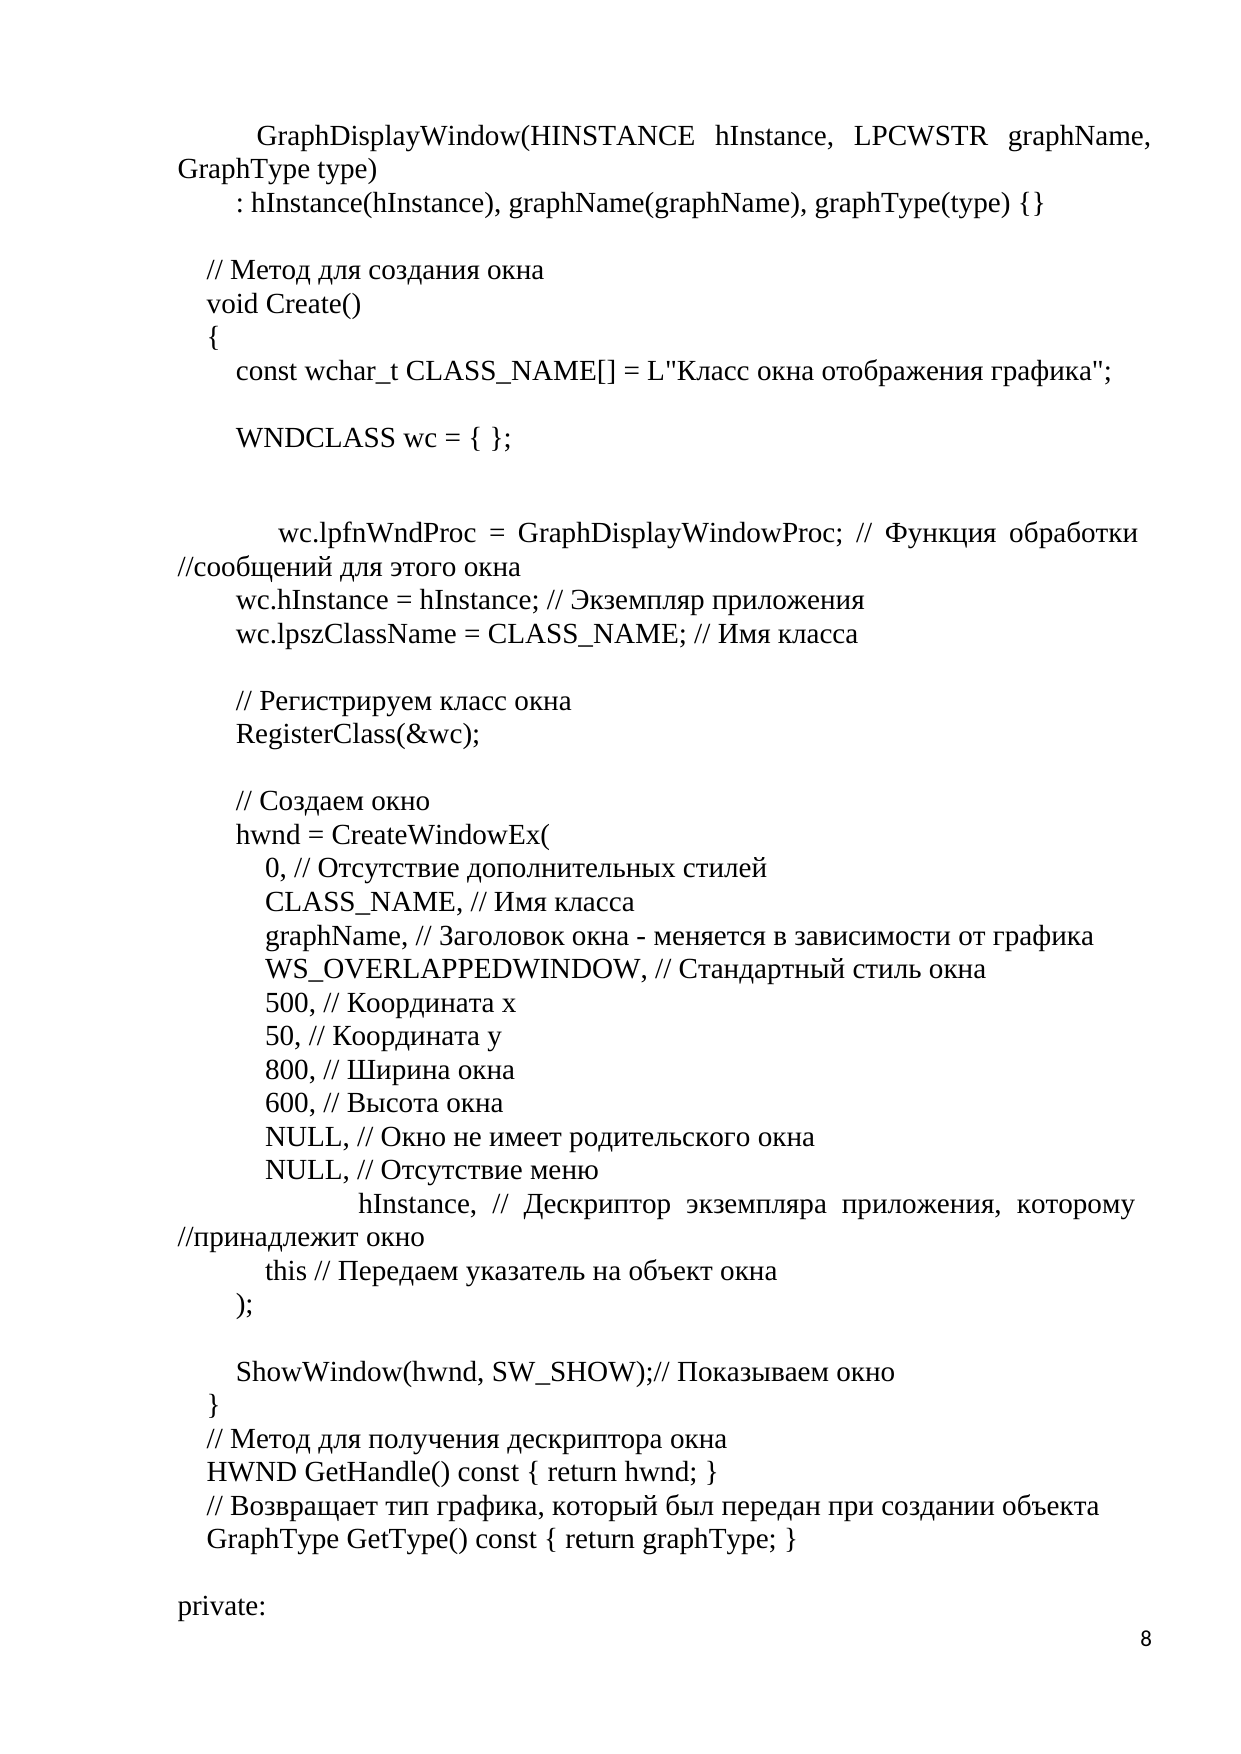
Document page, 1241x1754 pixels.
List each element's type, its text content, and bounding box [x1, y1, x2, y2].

text ShowWindow(hwnd, SW_SHOW);// Показываем окно [177, 1354, 1152, 1387]
text GraphDisplayWindow(HINSTANCE hInstance, LPCWSTR graphName, GraphType type) [177, 118, 1152, 185]
text graphName, // Заголовок окна - меняется в зависимости от графика [177, 918, 1152, 951]
text wc.lpfnWndProc = GraphDisplayWindowProc; // Функция обработки //сообщений для этого окна [177, 515, 1152, 582]
text 800, // Ширина окна [177, 1052, 1152, 1085]
text // Регистрируем класс окна [177, 683, 1152, 716]
text WNDCLASS wc = { }; [177, 420, 1152, 453]
text // Метод для получения дескриптора окна [177, 1421, 1152, 1454]
text : hInstance(hInstance), graphName(graphName), graphType(type) {} [177, 185, 1152, 219]
text } [177, 1387, 1152, 1421]
text { [177, 319, 1152, 353]
text HWND GetHandle() const { return hwnd; } [177, 1454, 1152, 1488]
text 0, // Отсутствие дополнительных стилей [177, 851, 1152, 884]
text NULL, // Окно не имеет родительского окна [177, 1119, 1152, 1152]
text this // Передаем указатель на объект окна [177, 1253, 1152, 1287]
text 50, // Координата y [177, 1018, 1152, 1052]
text // Возвращает тип графика, который был передан при создании объекта [177, 1488, 1152, 1521]
text hInstance, // Дескриптор экземпляра приложения, которому //принадлежит окно [177, 1186, 1152, 1253]
text // Метод для создания окна [177, 252, 1152, 286]
text wc.lpszClassName = CLASS_NAME; // Имя класса [177, 616, 1152, 649]
text wc.hInstance = hInstance; // Экземпляр приложения [177, 582, 1152, 616]
text private: [177, 1588, 1152, 1622]
text RegisterClass(&wc); [177, 716, 1152, 750]
text const wchar_t CLASS_NAME[] = L"Класс окна отображения графика"; [177, 353, 1152, 386]
text ); [177, 1287, 1152, 1320]
text // Создаем окно [177, 783, 1152, 817]
text NULL, // Отсутствие меню [177, 1152, 1152, 1186]
text CLASS_NAME, // Имя класса [177, 884, 1152, 918]
text GraphType GetType() const { return graphType; } [177, 1521, 1152, 1555]
text 500, // Координата x [177, 985, 1152, 1018]
text hwnd = CreateWindowEx( [177, 817, 1152, 851]
text void Create() [177, 286, 1152, 319]
text 600, // Высота окна [177, 1085, 1152, 1119]
text WS_OVERLAPPEDWINDOW, // Стандартный стиль окна [177, 951, 1152, 985]
